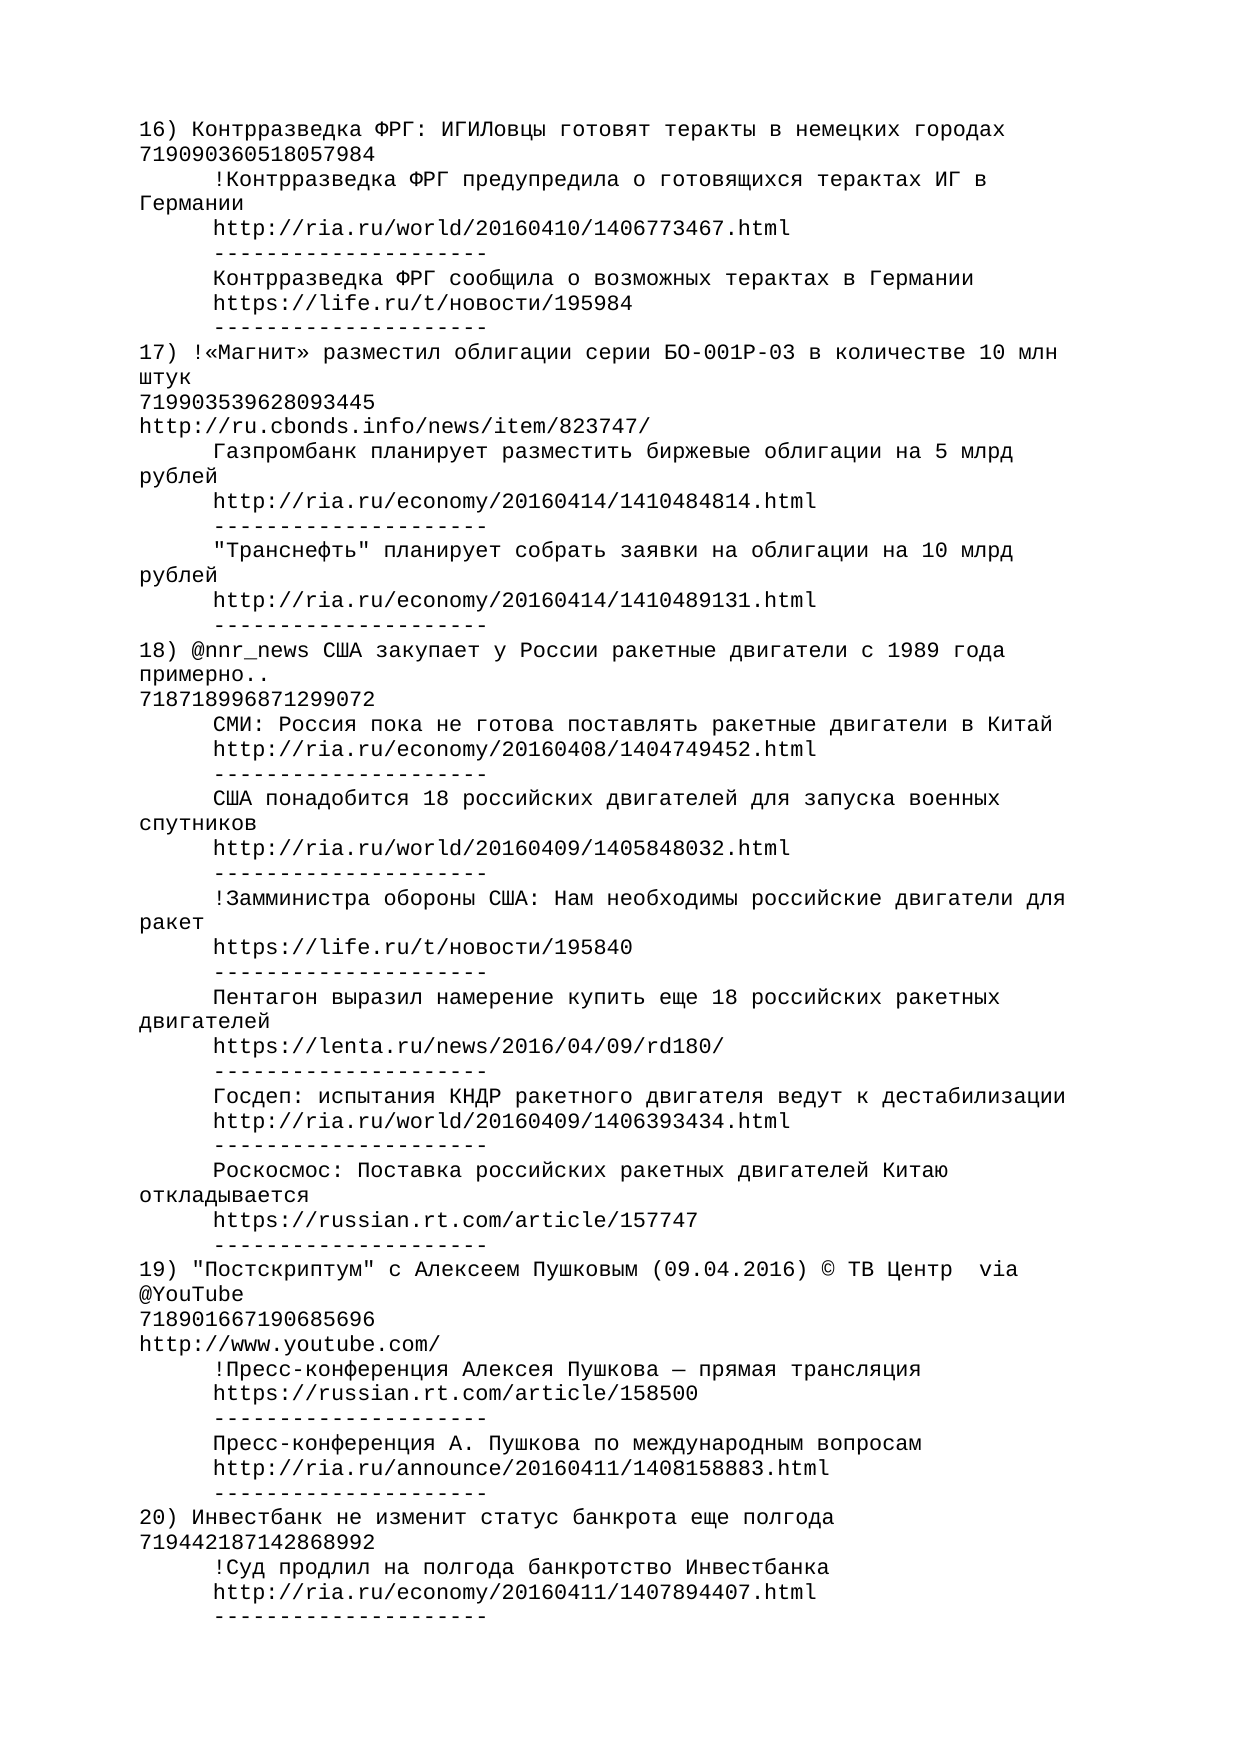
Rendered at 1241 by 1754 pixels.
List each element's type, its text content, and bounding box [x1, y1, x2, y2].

text 18) @nnr_news США закупает у России ракетные двигатели с 1989 года примерно.. [139, 639, 1101, 688]
text Пентагон выразил намерение купить еще 18 российских ракетных двигателей [139, 986, 1101, 1035]
text https://life.ru/t/новости/195840 [139, 936, 1101, 961]
text --------------------- [139, 1134, 1101, 1159]
text 718718996871299072 [139, 688, 1101, 713]
text https://life.ru/t/новости/195984 [139, 292, 1101, 316]
text США понадобится 18 российских двигателей для запуска военных спутников [139, 787, 1101, 837]
text http://ria.ru/economy/20160414/1410489131.html [139, 589, 1101, 614]
text http://ria.ru/announce/20160411/1408158883.html [139, 1457, 1101, 1482]
text !Контрразведка ФРГ предупредила о готовящихся терактах ИГ в Германии [139, 168, 1101, 217]
text !Суд продлил на полгода банкротство Инвестбанка [139, 1556, 1101, 1581]
text http://ru.cbonds.info/news/item/823747/ [139, 416, 1101, 440]
text Роскосмос: Поставка российских ракетных двигателей Китаю откладывается [139, 1159, 1101, 1209]
text https://russian.rt.com/article/157747 [139, 1209, 1101, 1234]
text --------------------- [139, 515, 1101, 539]
text 719903539628093445 [139, 391, 1101, 416]
text !Замминистра обороны США: Нам необходимы российские двигатели для ракет [139, 887, 1101, 936]
text 16) Контрразведка ФРГ: ИГИЛовцы готовят теракты в немецких городах [139, 118, 1101, 143]
text --------------------- [139, 1482, 1101, 1506]
text --------------------- [139, 1606, 1101, 1630]
text https://lenta.ru/news/2016/04/09/rd180/ [139, 1035, 1101, 1060]
text http://ria.ru/world/20160409/1405848032.html [139, 837, 1101, 862]
text http://ria.ru/economy/20160414/1410484814.html [139, 490, 1101, 515]
text СМИ: Россия пока не готова поставлять ракетные двигатели в Китай [139, 713, 1101, 738]
text 718901667190685696 [139, 1308, 1101, 1333]
text --------------------- [139, 763, 1101, 787]
text 719090360518057984 [139, 143, 1101, 168]
text --------------------- [139, 862, 1101, 887]
text Газпромбанк планирует разместить биржевые облигации на 5 млрд рублей [139, 440, 1101, 490]
text 19) "Постскриптум" с Алексеем Пушковым (09.04.2016) © ТВ Центр via @YouTube [139, 1258, 1101, 1308]
text --------------------- [139, 242, 1101, 267]
text Контрразведка ФРГ сообщила о возможных терактах в Германии [139, 267, 1101, 292]
text http://ria.ru/economy/20160408/1404749452.html [139, 738, 1101, 763]
text Госдеп: испытания КНДР ракетного двигателя ведут к дестабилизации [139, 1085, 1101, 1110]
text Пресс-конференция А. Пушкова по международным вопросам [139, 1432, 1101, 1457]
text http://ria.ru/economy/20160411/1407894407.html [139, 1581, 1101, 1606]
text --------------------- [139, 1407, 1101, 1432]
text 17) !«Магнит» разместил облигации серии БО-001Р-03 в количестве 10 млн штук [139, 341, 1101, 391]
text "Транснефть" планирует собрать заявки на облигации на 10 млрд рублей [139, 539, 1101, 589]
text 20) Инвестбанк не изменит статус банкрота еще полгода [139, 1506, 1101, 1531]
text --------------------- [139, 961, 1101, 986]
text https://russian.rt.com/article/158500 [139, 1382, 1101, 1407]
text http://ria.ru/world/20160410/1406773467.html [139, 217, 1101, 242]
text http://ria.ru/world/20160409/1406393434.html [139, 1110, 1101, 1134]
text !Пресс-конференция Алексея Пушкова — прямая трансляция [139, 1358, 1101, 1382]
text --------------------- [139, 316, 1101, 341]
text --------------------- [139, 614, 1101, 639]
text 719442187142868992 [139, 1531, 1101, 1556]
text http://www.youtube.com/ [139, 1333, 1101, 1358]
text --------------------- [139, 1234, 1101, 1258]
text --------------------- [139, 1060, 1101, 1085]
